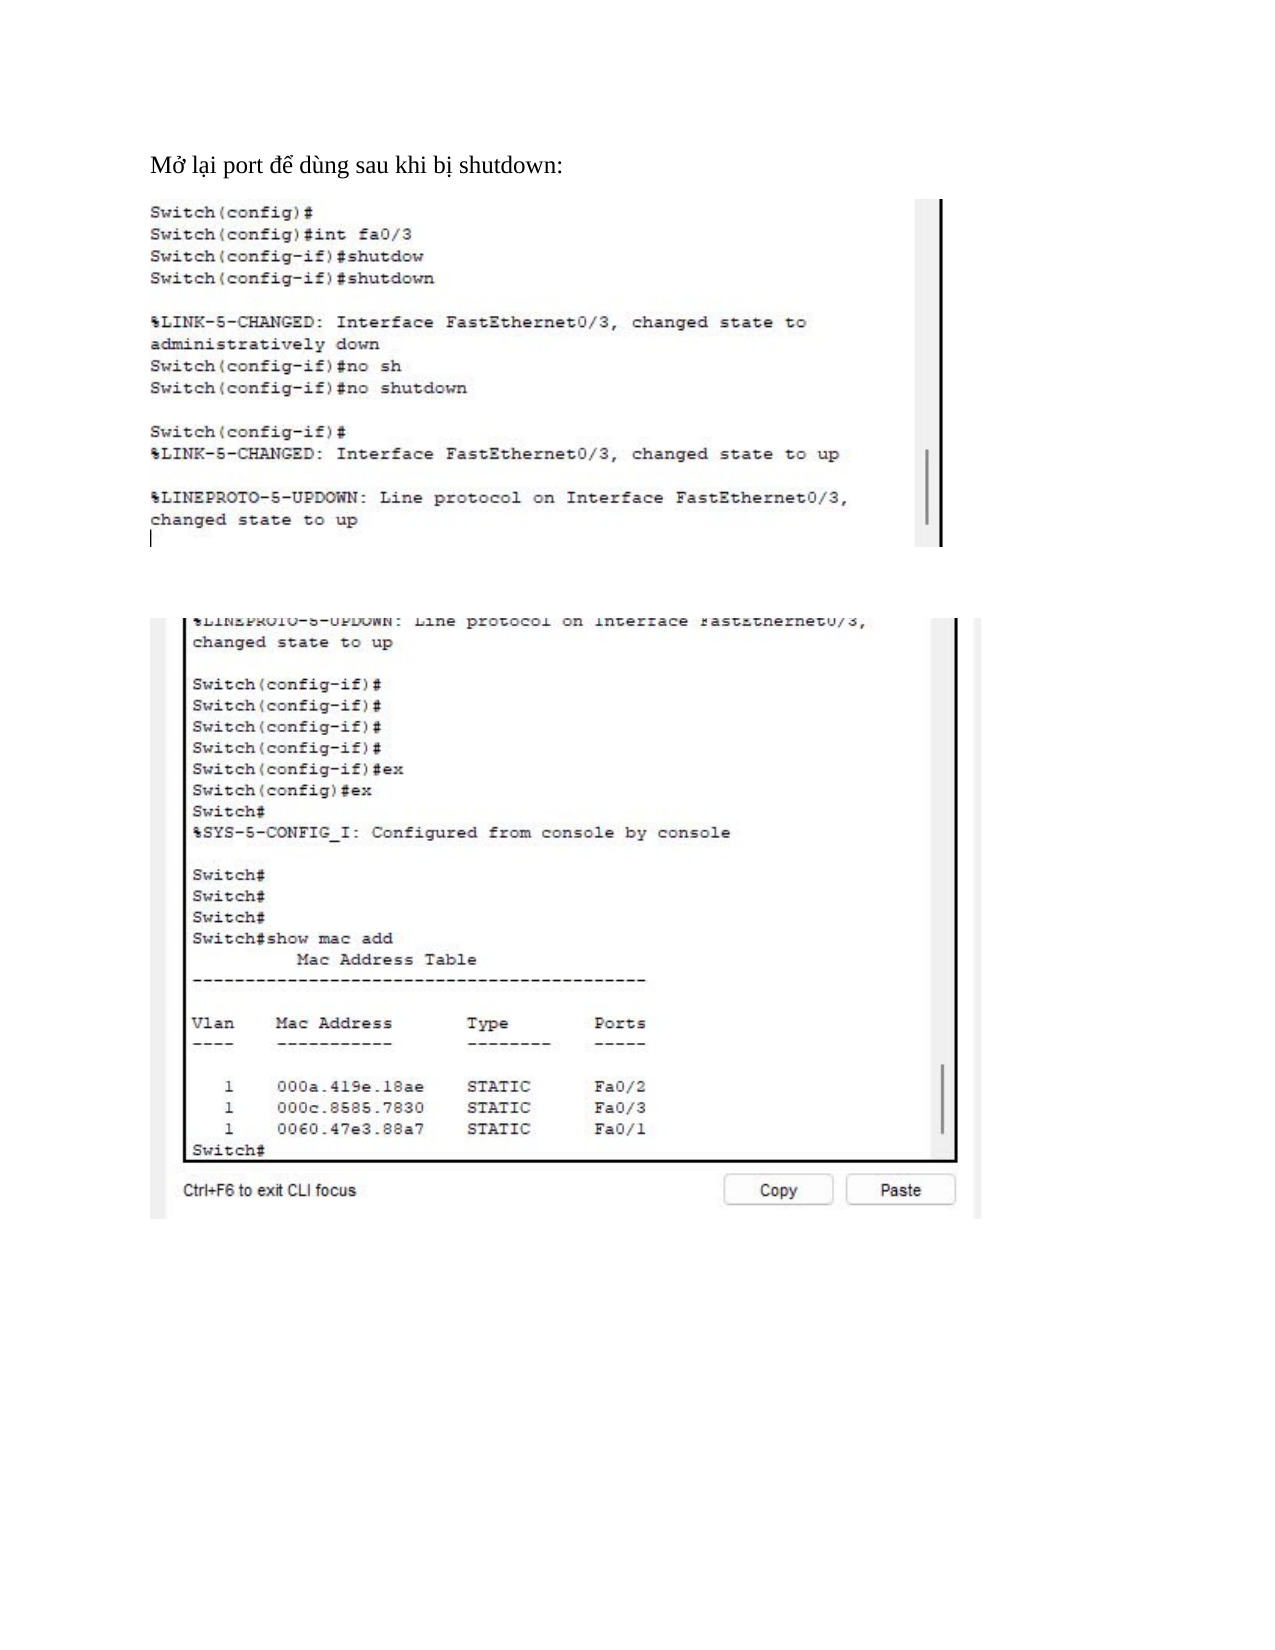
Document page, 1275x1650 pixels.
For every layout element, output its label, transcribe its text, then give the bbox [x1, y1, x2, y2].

picture [150, 199, 946, 547]
text Mở lại port để dùng sau khi bị shutdown: [150, 150, 1125, 179]
picture [150, 618, 982, 1219]
